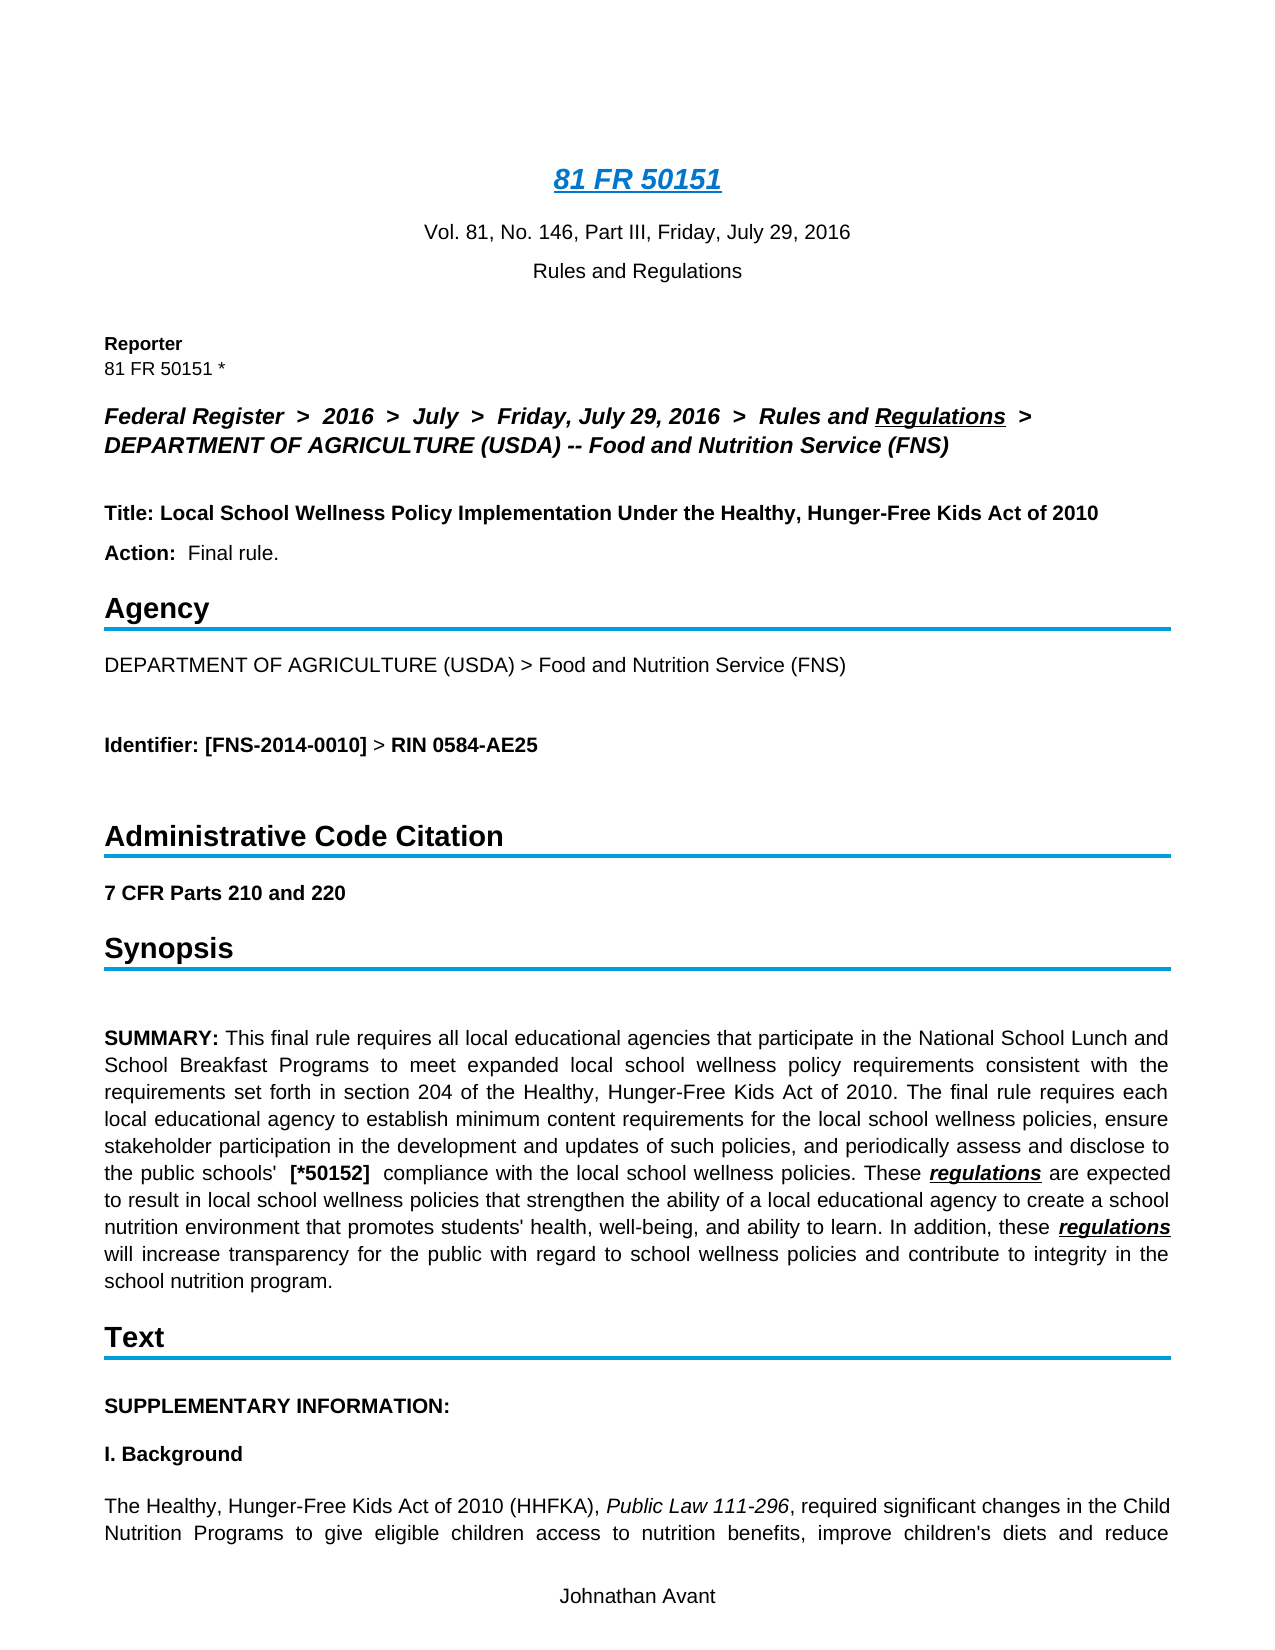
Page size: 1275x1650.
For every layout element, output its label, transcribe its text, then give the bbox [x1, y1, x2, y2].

text SUMMARY: This final rule requires all local educational agencies that participate in the National School Lunch and School Breakfast Programs to meet expanded local school wellness policy requirements consistent with the requirements set forth in section 204 of the Healthy, Hunger-Free Kids Act of 2010. The final rule requires each local educational agency to establish minimum content requirements for the local school wellness policies, ensure stakeholder participation in the development and updates of such policies, and periodically assess and disclose to the public schools' [*50152] compliance with the local school wellness policies. These regulations are expected to result in local school wellness policies that strengthen the ability of a local educational agency to create a school nutrition environment that promotes students' health, well-being, and ability to learn. In addition, these regulations will increase transparency for the public with regard to school wellness policies and contribute to integrity in the school nutrition program. [104, 1022, 1171, 1293]
text Identifier: [FNS-2014-0010] > RIN 0584-AE25 [104, 702, 1171, 756]
text Federal Register > 2016 > July > Friday, July 29, 2016 > Rules and Regulations > DEPARTMENT OF AGRICULTURE (USDA) -- Food and Nutrition Service (FNS) [104, 400, 1171, 458]
text Action: Final rule. [104, 537, 1171, 564]
text Agency [104, 589, 1171, 625]
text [104, 1491, 1171, 1545]
text Reporter [104, 329, 1171, 354]
text 81 FR 50151 * [104, 354, 1171, 379]
text Text [104, 1318, 1171, 1353]
text Title: Local School Wellness Policy Implementation Under the Healthy, Hunger-Free Kids Act of 2010 [104, 471, 1171, 525]
text Administrative Code Citation [104, 781, 1171, 852]
text Synopsis [104, 929, 1171, 965]
text SUPPLEMENTARY INFORMATION: [104, 1391, 1171, 1418]
subtitle 81 FR 50151 [104, 160, 1171, 196]
text Vol. 81, No. 146, Part III, Friday, July 29, 2016 [104, 217, 1171, 244]
text Rules and Regulations [104, 256, 1171, 283]
text DEPARTMENT OF AGRICULTURE (USDA) > Food and Nutrition Service (FNS) [104, 650, 1171, 677]
text 7 CFR Parts 210 and 220 [104, 877, 1171, 904]
text I. Background [104, 1439, 1171, 1466]
